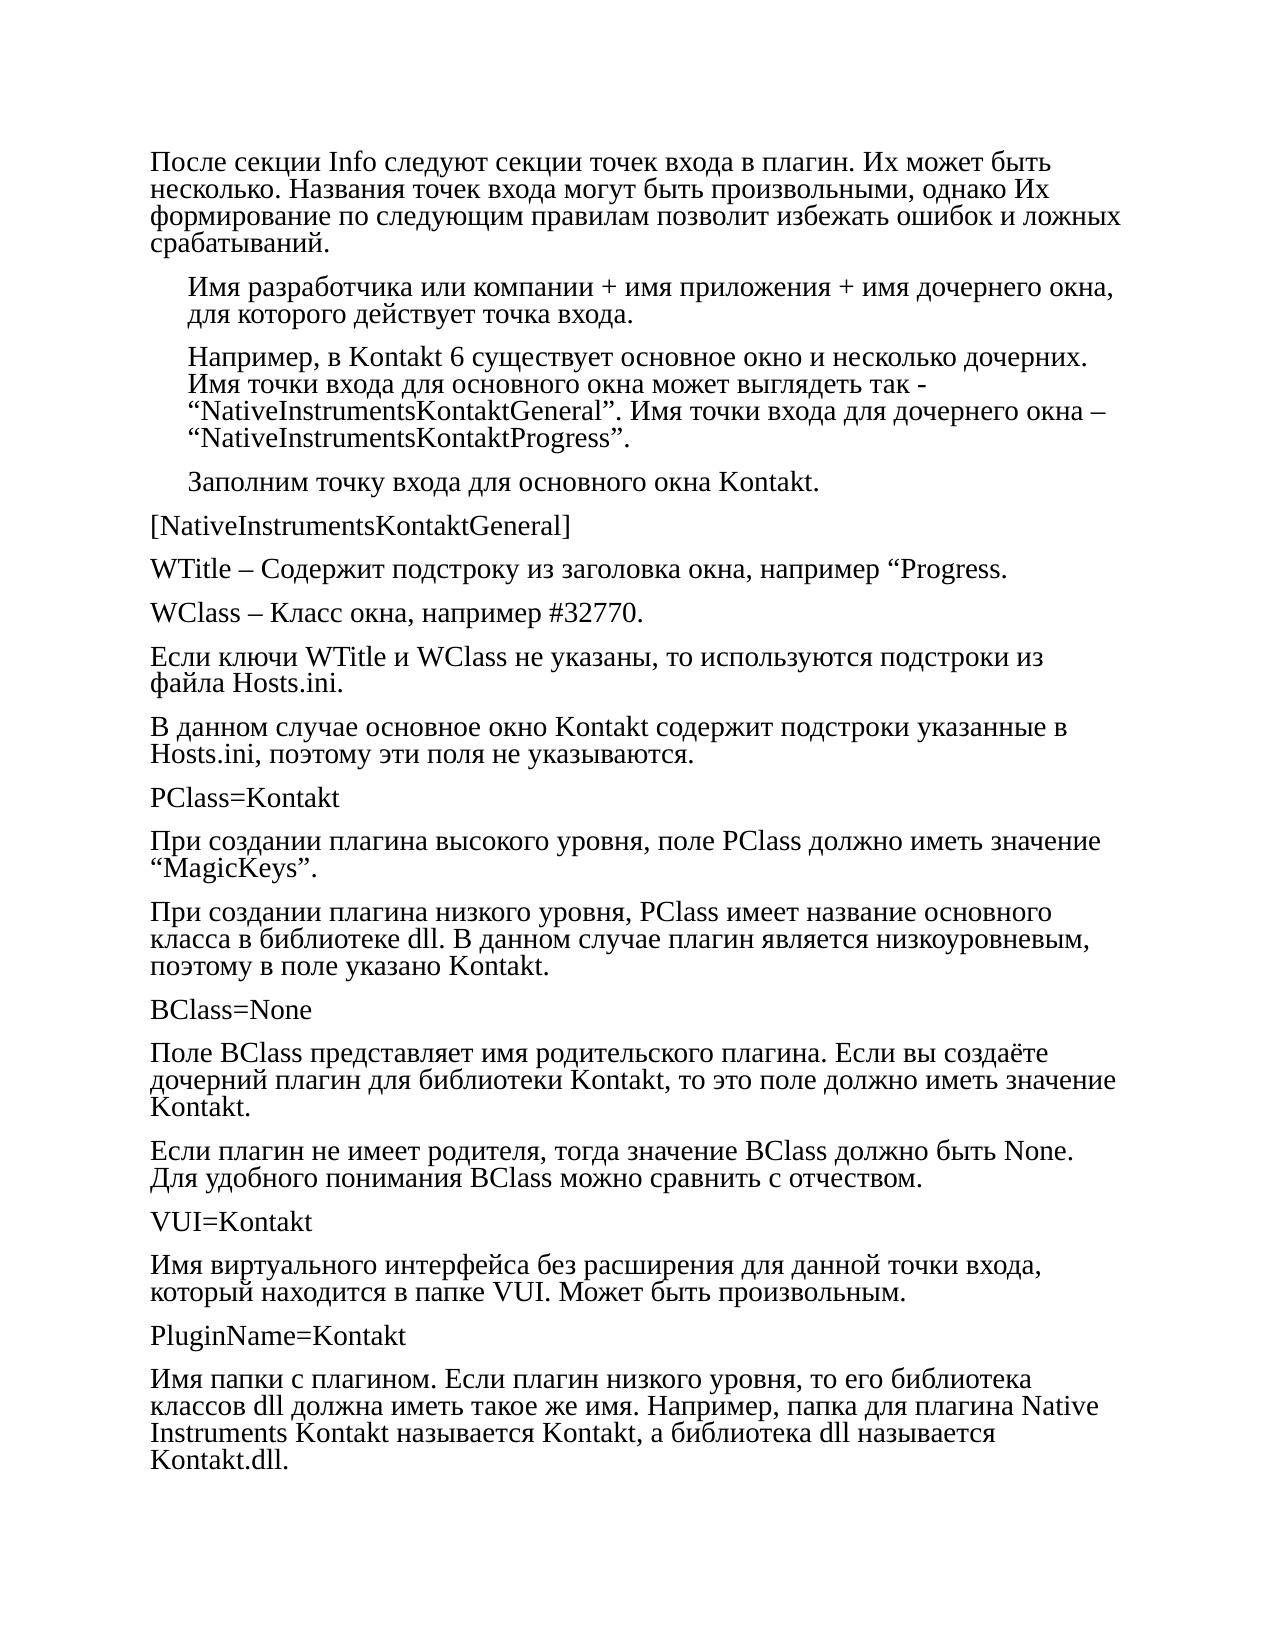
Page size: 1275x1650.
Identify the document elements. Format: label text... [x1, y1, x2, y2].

text В данном случае основное окно Kontakt содержит подстроки указанные в Hosts.ini, поэтому эти поля не указываются. [150, 715, 1125, 769]
text Имя папки с плагином. Если плагин низкого уровня, то его библиотека классов dll должна иметь такое же имя. Например, папка для плагина Native Instruments Kontakt называется Kontakt, а библиотека dll называется Kontakt.dll. [150, 1367, 1125, 1475]
text Заполним точку входа для основного окна Kontakt. [187, 470, 1125, 497]
text WClass – Класс окна, например #32770. [150, 601, 1125, 628]
text Поле BClass представляет имя родительского плагина. Если вы создаёте дочерний плагин для библиотеки Kontakt, то это поле должно иметь значение Kontakt. [150, 1041, 1125, 1122]
text PClass=Kontakt [150, 786, 1125, 813]
text Имя виртуального интерфейса без расширения для данной точки входа, который находится в папке VUI. Может быть произвольным. [150, 1253, 1125, 1307]
text [NativeInstrumentsKontaktGeneral] [150, 513, 1125, 540]
text Если ключи WTitle и WClass не указаны, то используются подстроки из файла Hosts.ini. [150, 644, 1125, 698]
text WTitle – Содержит подстроку из заголовка окна, например “Progress. [150, 557, 1125, 584]
text При создании плагина низкого уровня, PClass имеет название основного класса в библиотеке dll. В данном случае плагин является низкоуровневым, поэтому в поле указано Kontakt. [150, 900, 1125, 981]
text BClass=None [150, 997, 1125, 1024]
text VUI=Kontakt [150, 1209, 1125, 1236]
text Если плагин не имеет родителя, тогда значение BClass должно быть None. Для удобного понимания BClass можно сравнить с отчеством. [150, 1139, 1125, 1193]
text PluginName=Kontakt [150, 1324, 1125, 1351]
text При создании плагина высокого уровня, поле PClass должно иметь значение “MagicKeys”. [150, 829, 1125, 883]
text После секции Info следуют секции точек входа в плагин. Их может быть несколько. Названия точек входа могут быть произвольными, однако Их формирование по следующим правилам позволит избежать ошибок и ложных срабатываний. [150, 150, 1125, 258]
text Например, в Kontakt 6 существует основное окно и несколько дочерних. Имя точки входа для основного окна может выглядеть так - “NativeInstrumentsKontaktGeneral”. Имя точки входа для дочернего окна – “NativeInstrumentsKontaktProgress”. [187, 345, 1125, 453]
text Имя разработчика или компании + имя приложения + имя дочернего окна, для которого действует точка входа. [187, 274, 1125, 328]
